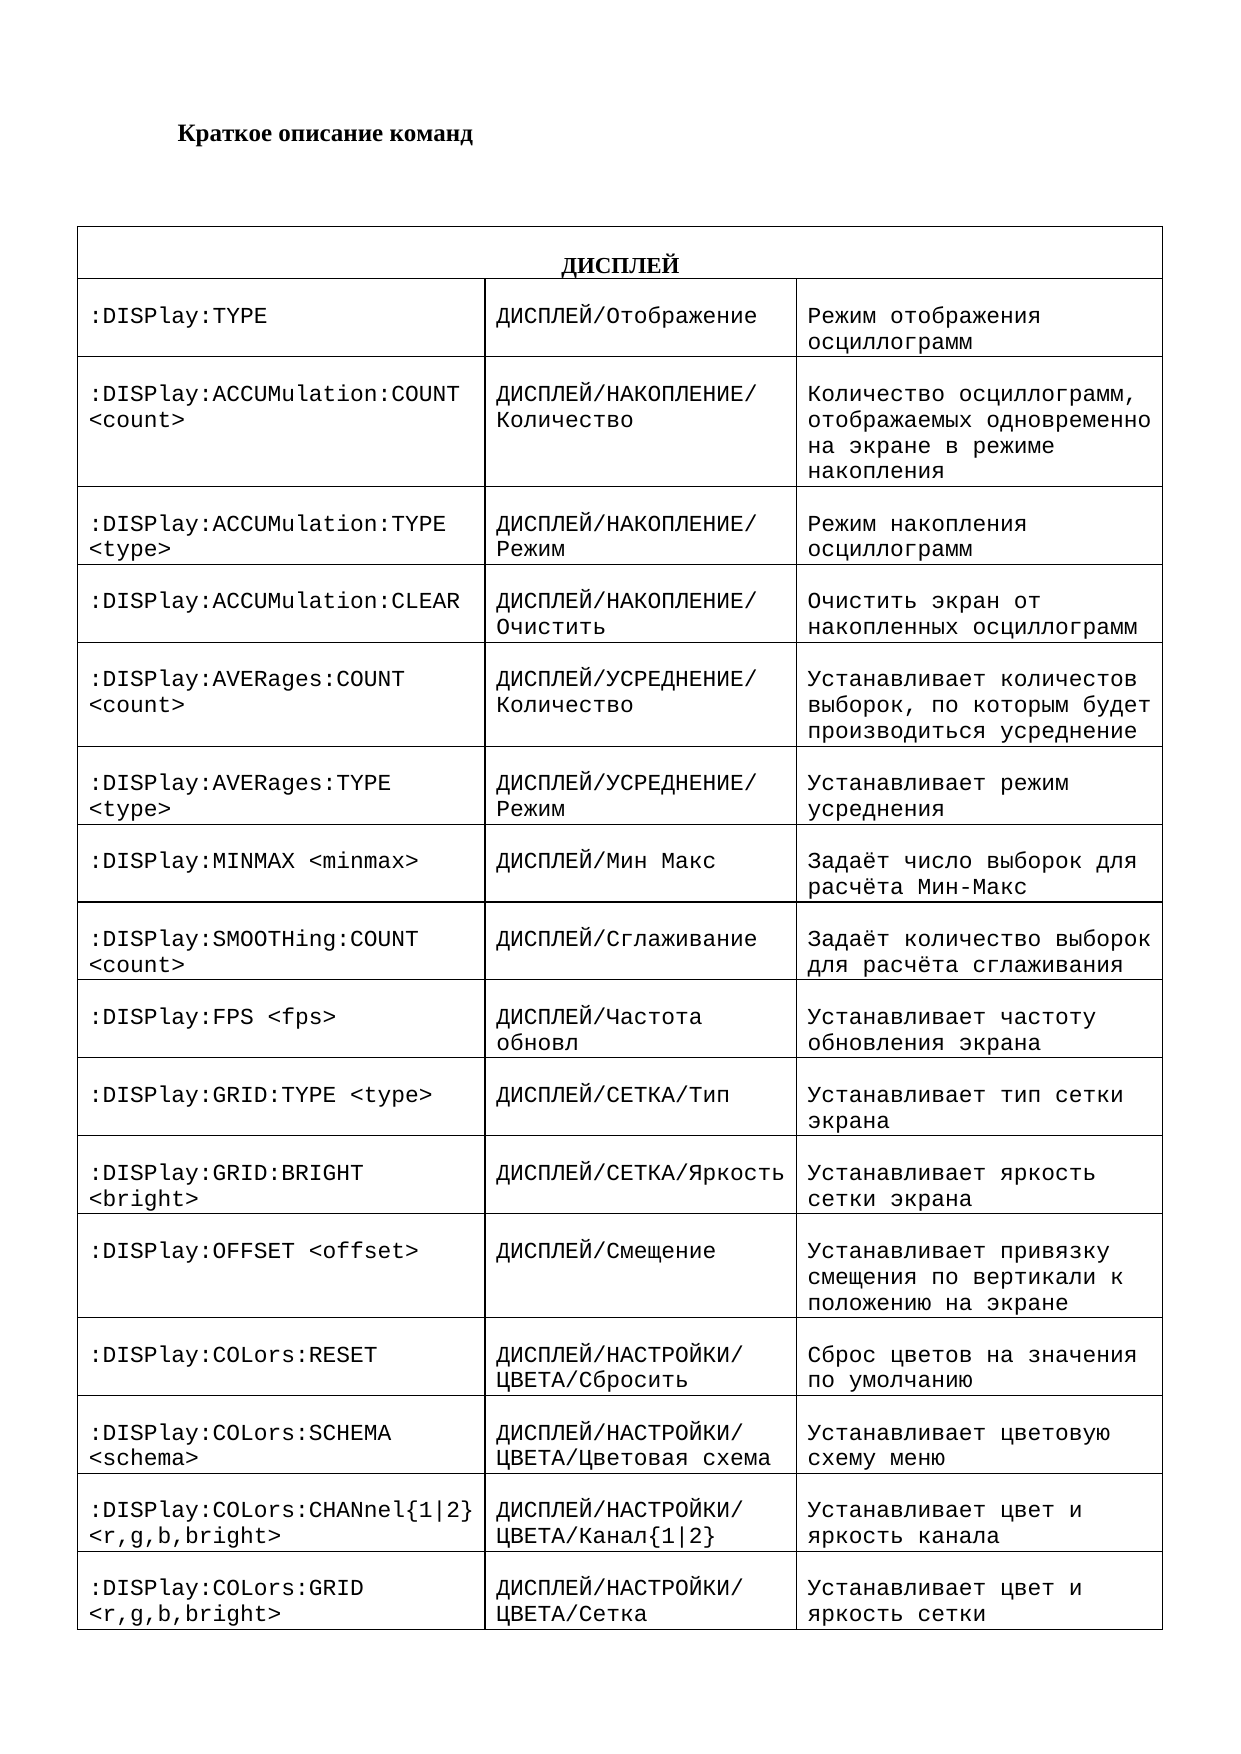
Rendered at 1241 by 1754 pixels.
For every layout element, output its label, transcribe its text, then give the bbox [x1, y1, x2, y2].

table_cell ДИСПЛЕЙ/НАКОПЛЕНИЕ/ Очистить [486, 565, 796, 642]
table_cell ДИСПЛЕЙ/СЕТКА/Яркость [486, 1136, 796, 1213]
table_cell Устанавливает количестов выборок, по которым будет производиться усреднение [797, 643, 1162, 746]
table_cell ДИСПЛЕЙ/НАСТРОЙКИ/ ЦВЕТА/Сбросить [486, 1318, 796, 1395]
table_cell Задаёт число выборок для расчёта Мин-Макс [797, 825, 1162, 901]
table_cell :DISPlay:COLors:RESET [78, 1318, 484, 1395]
table_header ДИСПЛЕЙ [78, 227, 1162, 278]
table_cell :DISPlay:ACCUMulation:CLEAR [78, 565, 484, 642]
table_cell :DISPlay:COLors:SCHEMA <schema> [78, 1396, 484, 1473]
table_cell ДИСПЛЕЙ/НАСТРОЙКИ/ ЦВЕТА/Сетка [486, 1552, 796, 1628]
table_cell Устанавливает режим усреднения [797, 747, 1162, 823]
table_cell :DISPlay:ACCUMulation:TYPE <type> [78, 487, 484, 564]
table_cell ДИСПЛЕЙ/УСРЕДНЕНИЕ/ Количество [486, 643, 796, 746]
table_cell :DISPlay:TYPE [78, 279, 484, 356]
table_cell :DISPlay:GRID:TYPE <type> [78, 1058, 484, 1135]
table_cell Очистить экран от накопленных осциллограмм [797, 565, 1162, 642]
table_cell Устанавливает привязку смещения по вертикали к положению на экране [797, 1214, 1162, 1317]
table_cell ДИСПЛЕЙ/СЕТКА/Тип [486, 1058, 796, 1135]
text Краткое описание команд [89, 118, 1152, 147]
table_cell :DISPlay:MINMAX <minmax> [78, 825, 484, 901]
table_cell ДИСПЛЕЙ/Смещение [486, 1214, 796, 1317]
table_cell ДИСПЛЕЙ/НАКОПЛЕНИЕ/ Количество [486, 357, 796, 486]
table_cell ДИСПЛЕЙ/Мин Макс [486, 825, 796, 901]
table_cell Устанавливает цвет и яркость сетки [797, 1552, 1162, 1628]
table_cell Сброс цветов на значения по умолчанию [797, 1318, 1162, 1395]
table_cell Количество осциллограмм, отображаемых одновременно на экране в режиме накопления [797, 357, 1162, 486]
table_cell :DISPlay:COLors:CHANnel{1|2} <r,g,b,bright> [78, 1474, 484, 1551]
table_cell ДИСПЛЕЙ/Сглаживание [486, 903, 796, 979]
table_cell Режим отображения осциллограмм [797, 279, 1162, 356]
table_cell Устанавливает яркость сетки экрана [797, 1136, 1162, 1213]
table_cell ДИСПЛЕЙ/Частота обновл [486, 980, 796, 1057]
table_cell :DISPlay:AVERages:COUNT <count> [78, 643, 484, 746]
table_cell Устанавливает цветовую схему меню [797, 1396, 1162, 1473]
table_cell ДИСПЛЕЙ/УСРЕДНЕНИЕ/ Режим [486, 747, 796, 823]
table_cell Режим накопления осциллограмм [797, 487, 1162, 564]
table_cell :DISPlay:SMOOTHing:COUNT <count> [78, 903, 484, 979]
table_cell Устанавливает тип сетки экрана [797, 1058, 1162, 1135]
table_cell ДИСПЛЕЙ/НАКОПЛЕНИЕ/ Режим [486, 487, 796, 564]
table_cell Устанавливает цвет и яркость канала [797, 1474, 1162, 1551]
table_cell Задаёт количество выборок для расчёта сглаживания [797, 903, 1162, 979]
table_cell ДИСПЛЕЙ/Отображение [486, 279, 796, 356]
table_cell Устанавливает частоту обновления экрана [797, 980, 1162, 1057]
table_cell :DISPlay:ACCUMulation:COUNT <count> [78, 357, 484, 486]
table_cell ДИСПЛЕЙ/НАСТРОЙКИ/ ЦВЕТА/Цветовая схема [486, 1396, 796, 1473]
table_cell :DISPlay:GRID:BRIGHT <bright> [78, 1136, 484, 1213]
table_cell :DISPlay:COLors:GRID <r,g,b,bright> [78, 1552, 484, 1628]
table_cell :DISPlay:AVERages:TYPE <type> [78, 747, 484, 823]
table_cell :DISPlay:OFFSET <offset> [78, 1214, 484, 1317]
table_cell :DISPlay:FPS <fps> [78, 980, 484, 1057]
table_cell ДИСПЛЕЙ/НАСТРОЙКИ/ ЦВЕТА/Канал{1|2} [486, 1474, 796, 1551]
